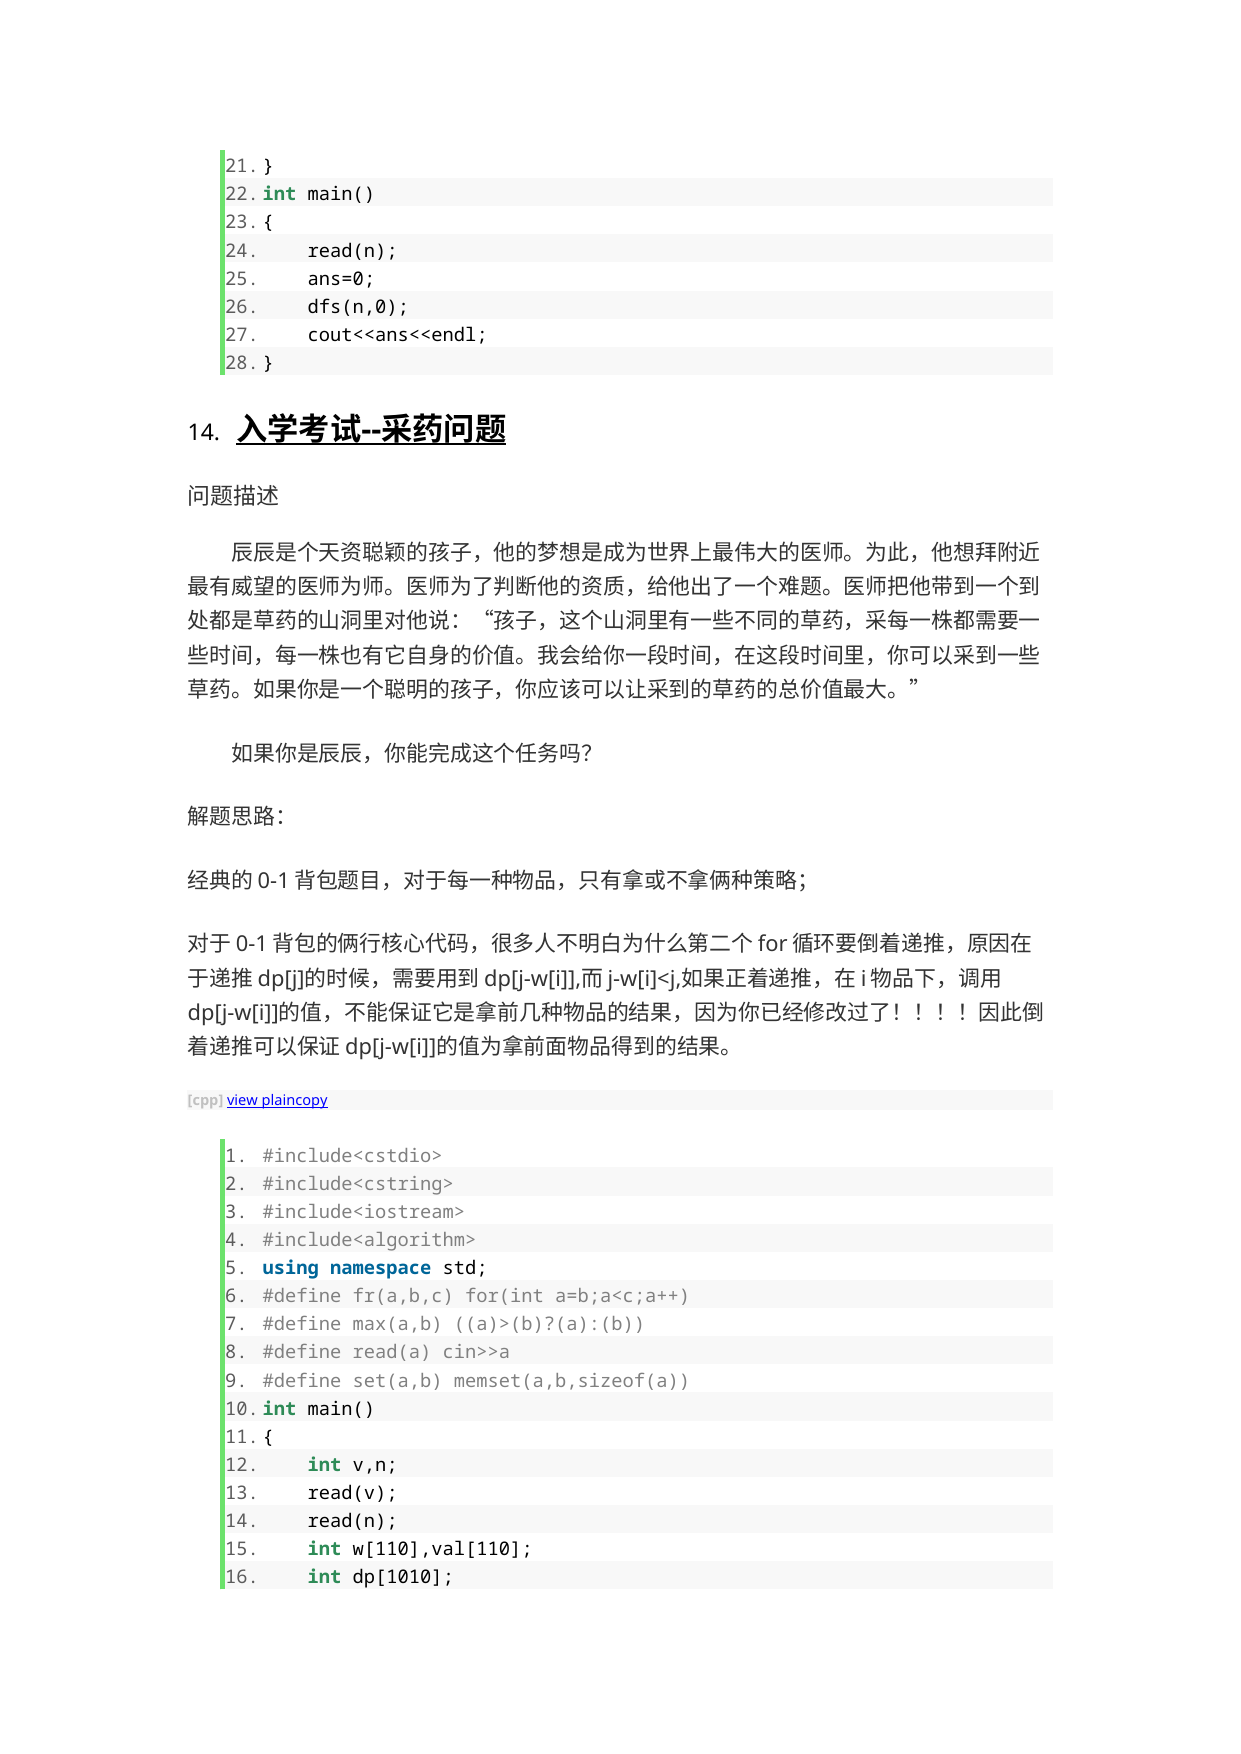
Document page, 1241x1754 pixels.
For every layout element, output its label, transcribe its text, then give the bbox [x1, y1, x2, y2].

text 对于0-1背包的俩行核心代码，很多人不明白为什么第二个for循环要倒着递推，原因在于递推dp[j]的时候，需要用到dp[j-w[i]],而j-w[i]<j,如果正着递推，在i物品下，调用dp[j-w[i]]的值，不能保证它是拿前几种物品的结果，因为你已经修改过了！！！！因此倒着递推可以保证dp[j-w[i]]的值为拿前面物品得到的结果。 [187, 923, 1053, 1061]
list } [225, 150, 1053, 178]
list #include<algorithm> [225, 1224, 1053, 1252]
text 如果你是辰辰，你能完成这个任务吗？ [187, 733, 1053, 767]
text 辰辰是个天资聪颖的孩子，他的梦想是成为世界上最伟大的医师。为此，他想拜附近最有威望的医师为师。医师为了判断他的资质，给他出了一个难题。医师把他带到一个到处都是草药的山洞里对他说：“孩子，这个山洞里有一些不同的草药，采每一株都需要一些时间，每一株也有它自身的价值。我会给你一段时间，在这段时间里，你可以采到一些草药。如果你是一个聪明的孩子，你应该可以让采到的草药的总价值最大。” [187, 532, 1053, 704]
text 经典的0-1背包题目，对于每一种物品，只有拿或不拿俩种策略； [187, 860, 1053, 894]
list read(n); [225, 234, 1053, 262]
text 14. 入学考试--采药问题 [187, 404, 1053, 449]
list cout<<ans<<endl; [225, 319, 1053, 347]
text [cpp] view plaincopy [187, 1090, 1053, 1110]
list int main() [225, 178, 1053, 206]
text 解题思路： [187, 796, 1053, 831]
list read(n); [225, 1505, 1053, 1533]
list read(v); [225, 1477, 1053, 1505]
list #define fr(a,b,c) for(int a=b;a<c;a++) [225, 1280, 1053, 1308]
list #define read(a) cin>>a [225, 1336, 1053, 1364]
list int dp[1010]; [225, 1561, 1053, 1589]
list #define max(a,b) ((a)>(b)?(a):(b)) [225, 1308, 1053, 1336]
list #define set(a,b) memset(a,b,sizeof(a)) [225, 1364, 1053, 1392]
list using namespace std; [225, 1252, 1053, 1280]
list } [225, 347, 1053, 375]
list dfs(n,0); [225, 291, 1053, 319]
list #include<cstdio> [225, 1139, 1053, 1167]
list { [225, 206, 1053, 234]
list int w[110],val[110]; [225, 1533, 1053, 1561]
list #include<cstring> [225, 1167, 1053, 1196]
list #include<iostream> [225, 1196, 1053, 1224]
list ans=0; [225, 262, 1053, 291]
list { [225, 1421, 1053, 1449]
text 问题描述 [187, 470, 1053, 511]
list int v,n; [225, 1449, 1053, 1477]
list int main() [225, 1392, 1053, 1421]
